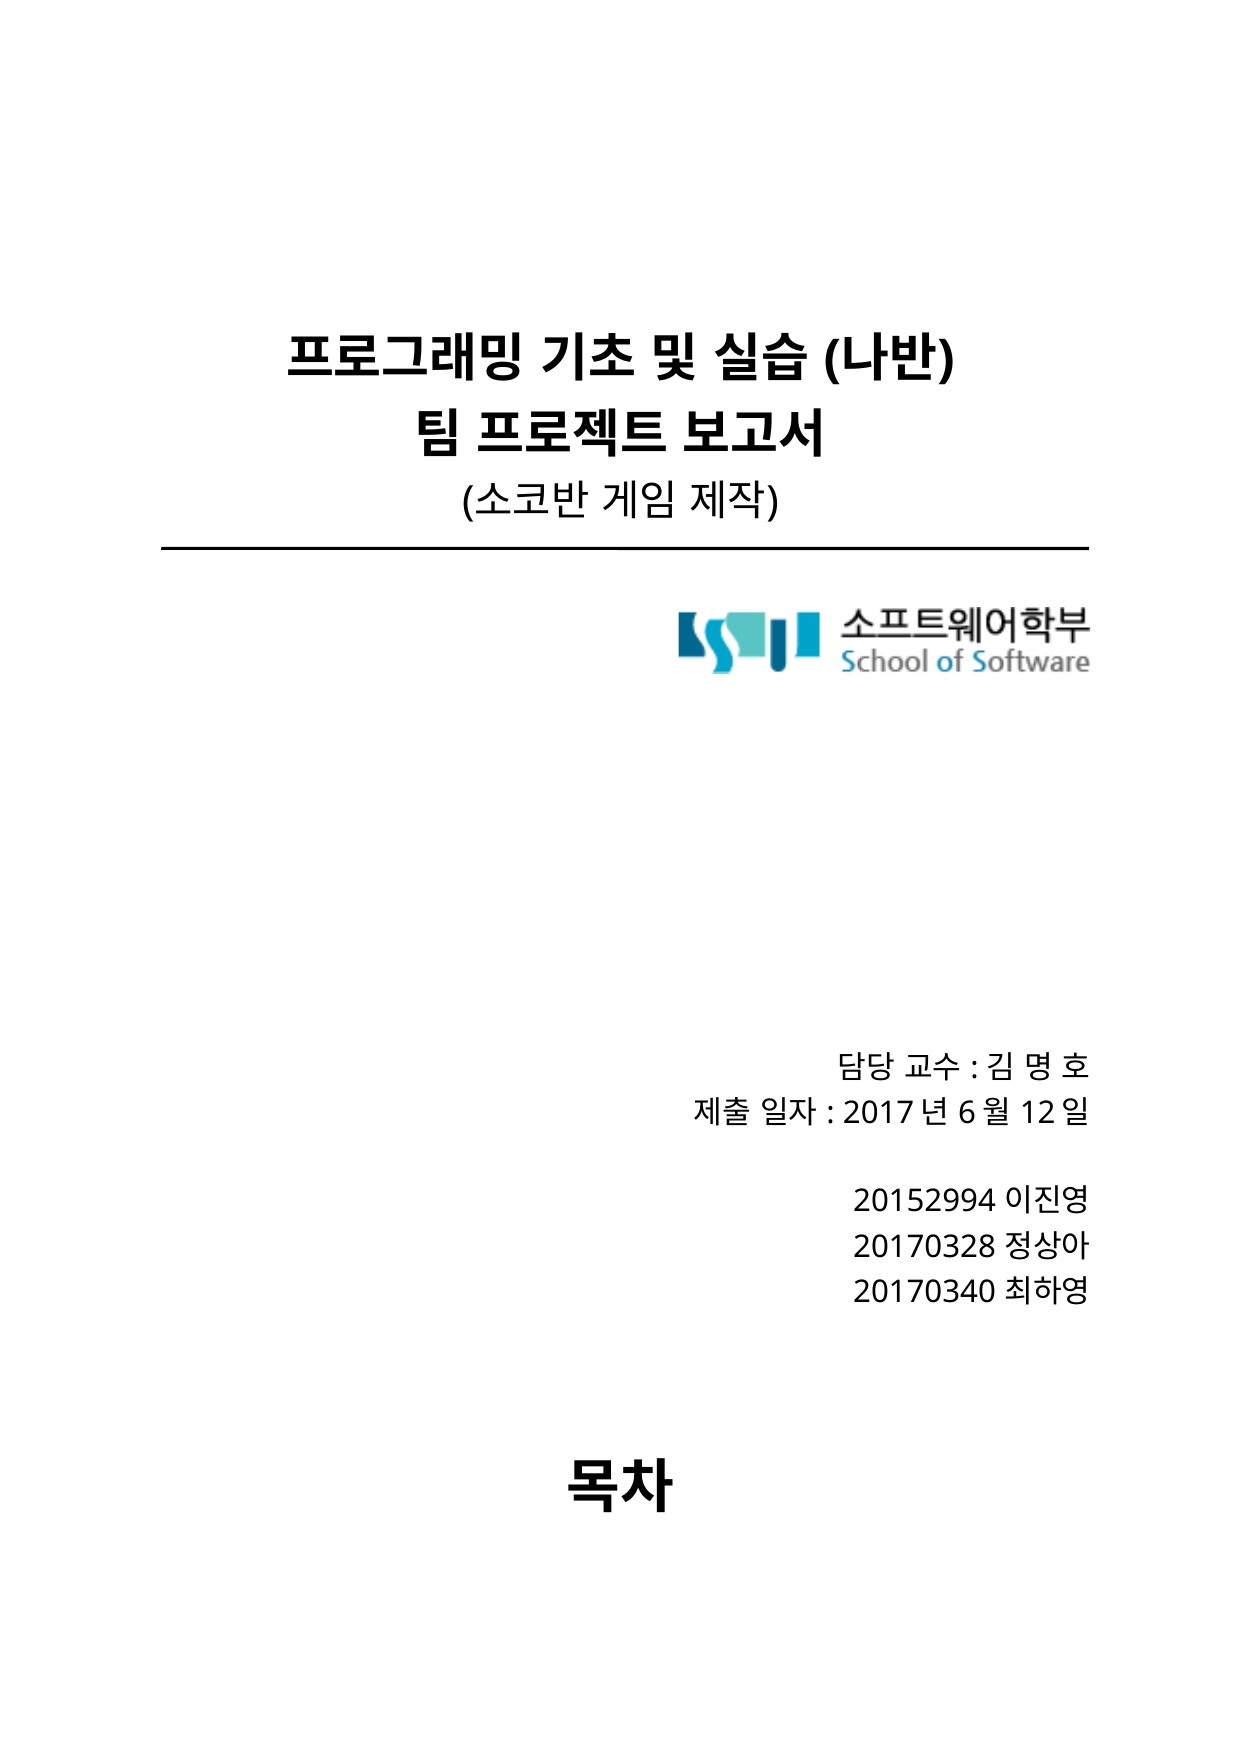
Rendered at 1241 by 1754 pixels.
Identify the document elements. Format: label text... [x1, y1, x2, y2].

text 목차 [150, 1440, 1090, 1524]
text 담당 교수 : 김 명 호 [150, 1042, 1090, 1088]
picture [678, 607, 1091, 674]
text 20152994 이진영 [150, 1176, 1090, 1221]
text 제출 일자 : 2017년 6월 12일 [150, 1088, 1090, 1133]
text 프로그래밍 기초 및 실습 (나반) [150, 316, 1090, 392]
text 20170340 최하영 [150, 1266, 1090, 1312]
text 20170328 정상아 [150, 1221, 1090, 1266]
text (소코반 게임 제작) [150, 467, 1090, 528]
text 팀 프로젝트 보고서 [150, 392, 1090, 467]
